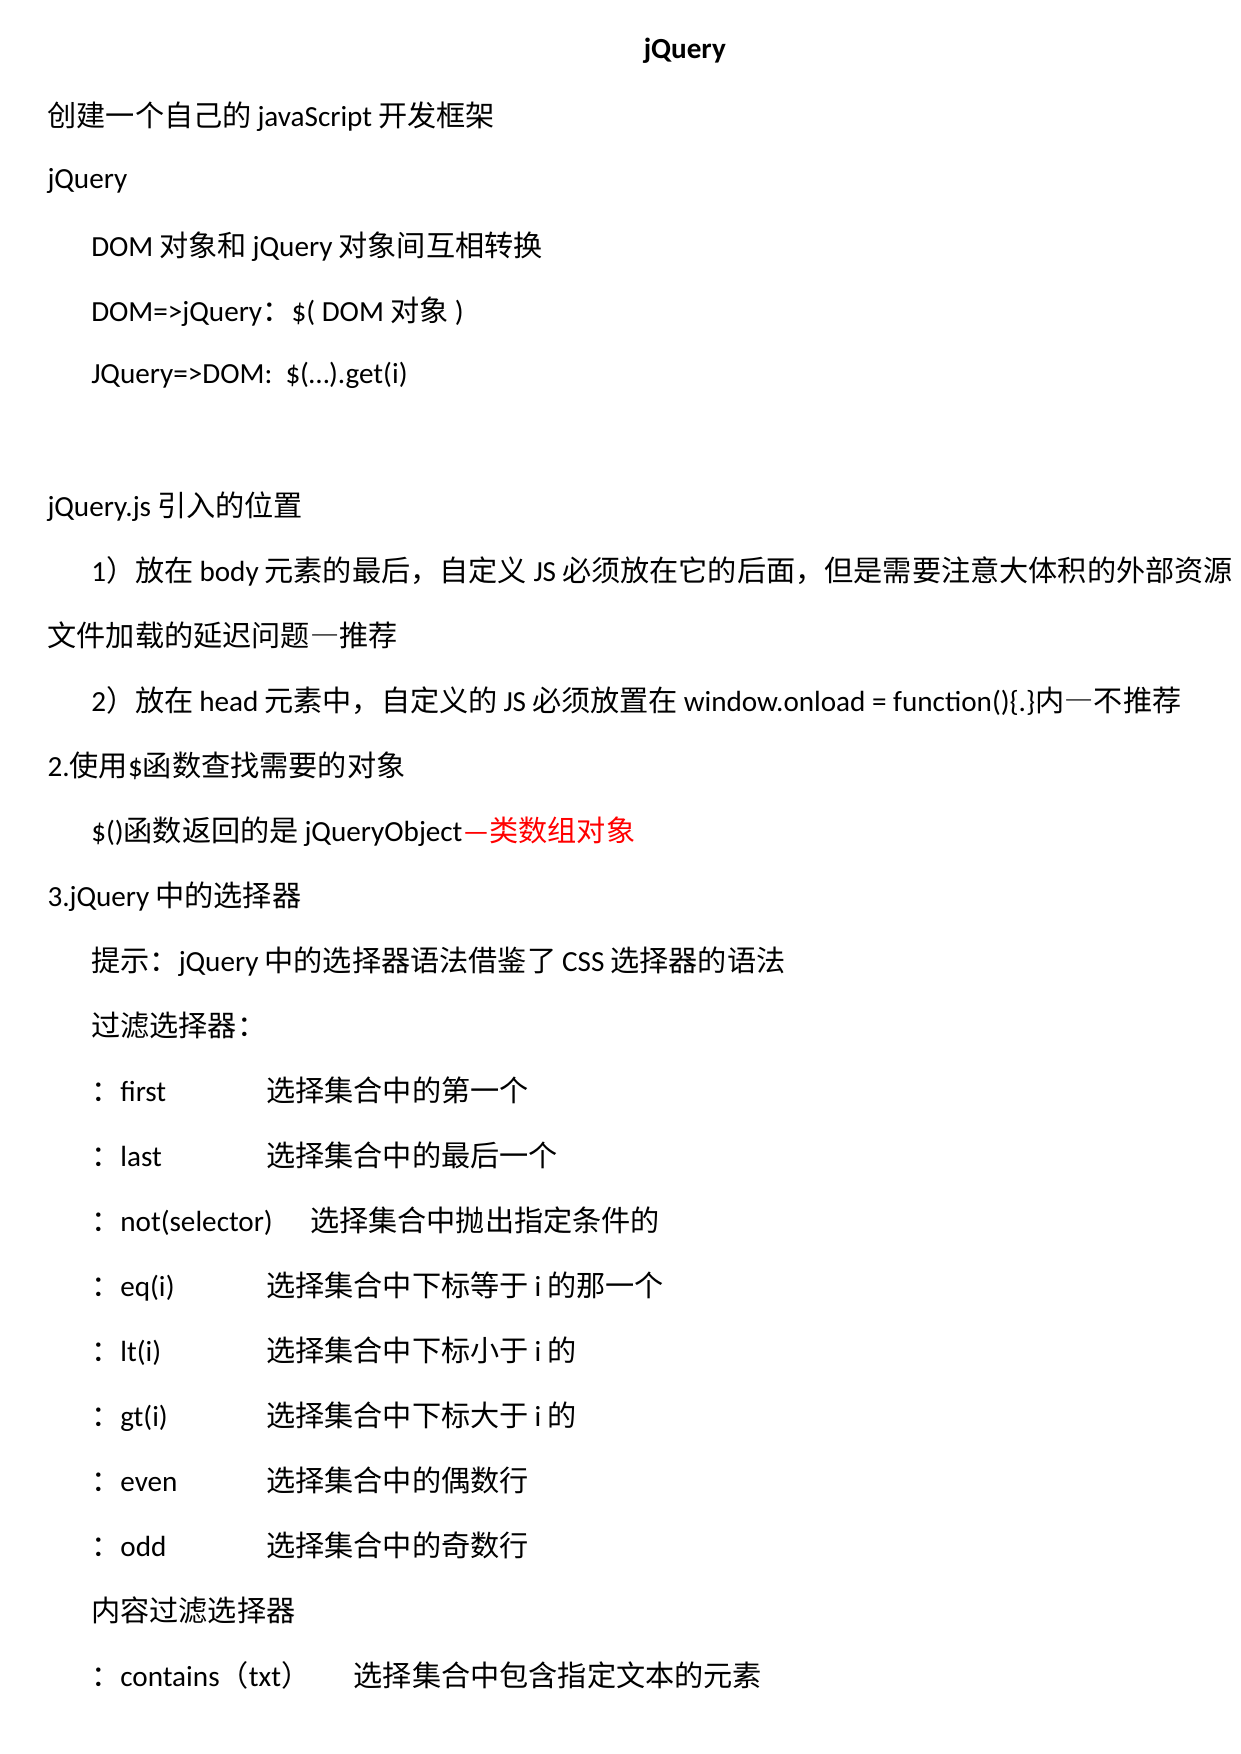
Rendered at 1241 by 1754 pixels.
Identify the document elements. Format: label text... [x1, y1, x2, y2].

text ：eq(i) 选择集合中下标等于i的那一个 [47, 1251, 1234, 1316]
text 创建一个自己的javaScript开发框架 [47, 81, 1234, 146]
text 3.jQuery中的选择器 [47, 861, 1234, 926]
text DOM对象和jQuery对象间互相转换 [47, 211, 1234, 276]
text 2.使用$函数查找需要的对象 [47, 731, 1234, 796]
text ：odd 选择集合中的奇数行 [47, 1511, 1234, 1576]
text 过滤选择器： [47, 991, 1234, 1056]
text ：last 选择集合中的最后一个 [47, 1121, 1234, 1186]
text ：gt(i) 选择集合中下标大于i的 [47, 1381, 1234, 1446]
text ：not(selector) 选择集合中抛出指定条件的 [47, 1186, 1234, 1251]
text 内容过滤选择器 [47, 1576, 1234, 1641]
text $()函数返回的是jQueryObject—类数组对象 [47, 796, 1234, 861]
text 1）放在body元素的最后，自定义JS必须放在它的后面，但是需要注意大体积的外部资源文件加载的延迟问题—推荐 [47, 536, 1234, 666]
text ：first 选择集合中的第一个 [47, 1056, 1234, 1121]
text jQuery [47, 146, 1234, 211]
text jQuery [91, 16, 1234, 81]
text 2）放在head元素中，自定义的JS必须放置在window.onload = function(){.}内—不推荐 [47, 666, 1234, 731]
text ：contains（txt） 选择集合中包含指定文本的元素 [47, 1641, 1234, 1706]
text ：lt(i) 选择集合中下标小于i的 [47, 1316, 1234, 1381]
text DOM=>jQuery：$( DOM对象 ) [47, 276, 1234, 341]
text jQuery.js引入的位置 [47, 471, 1234, 536]
text ：even 选择集合中的偶数行 [47, 1446, 1234, 1511]
text 提示：jQuery中的选择器语法借鉴了CSS选择器的语法 [47, 926, 1234, 991]
text JQuery=>DOM: $(…).get(i) [47, 341, 1234, 406]
